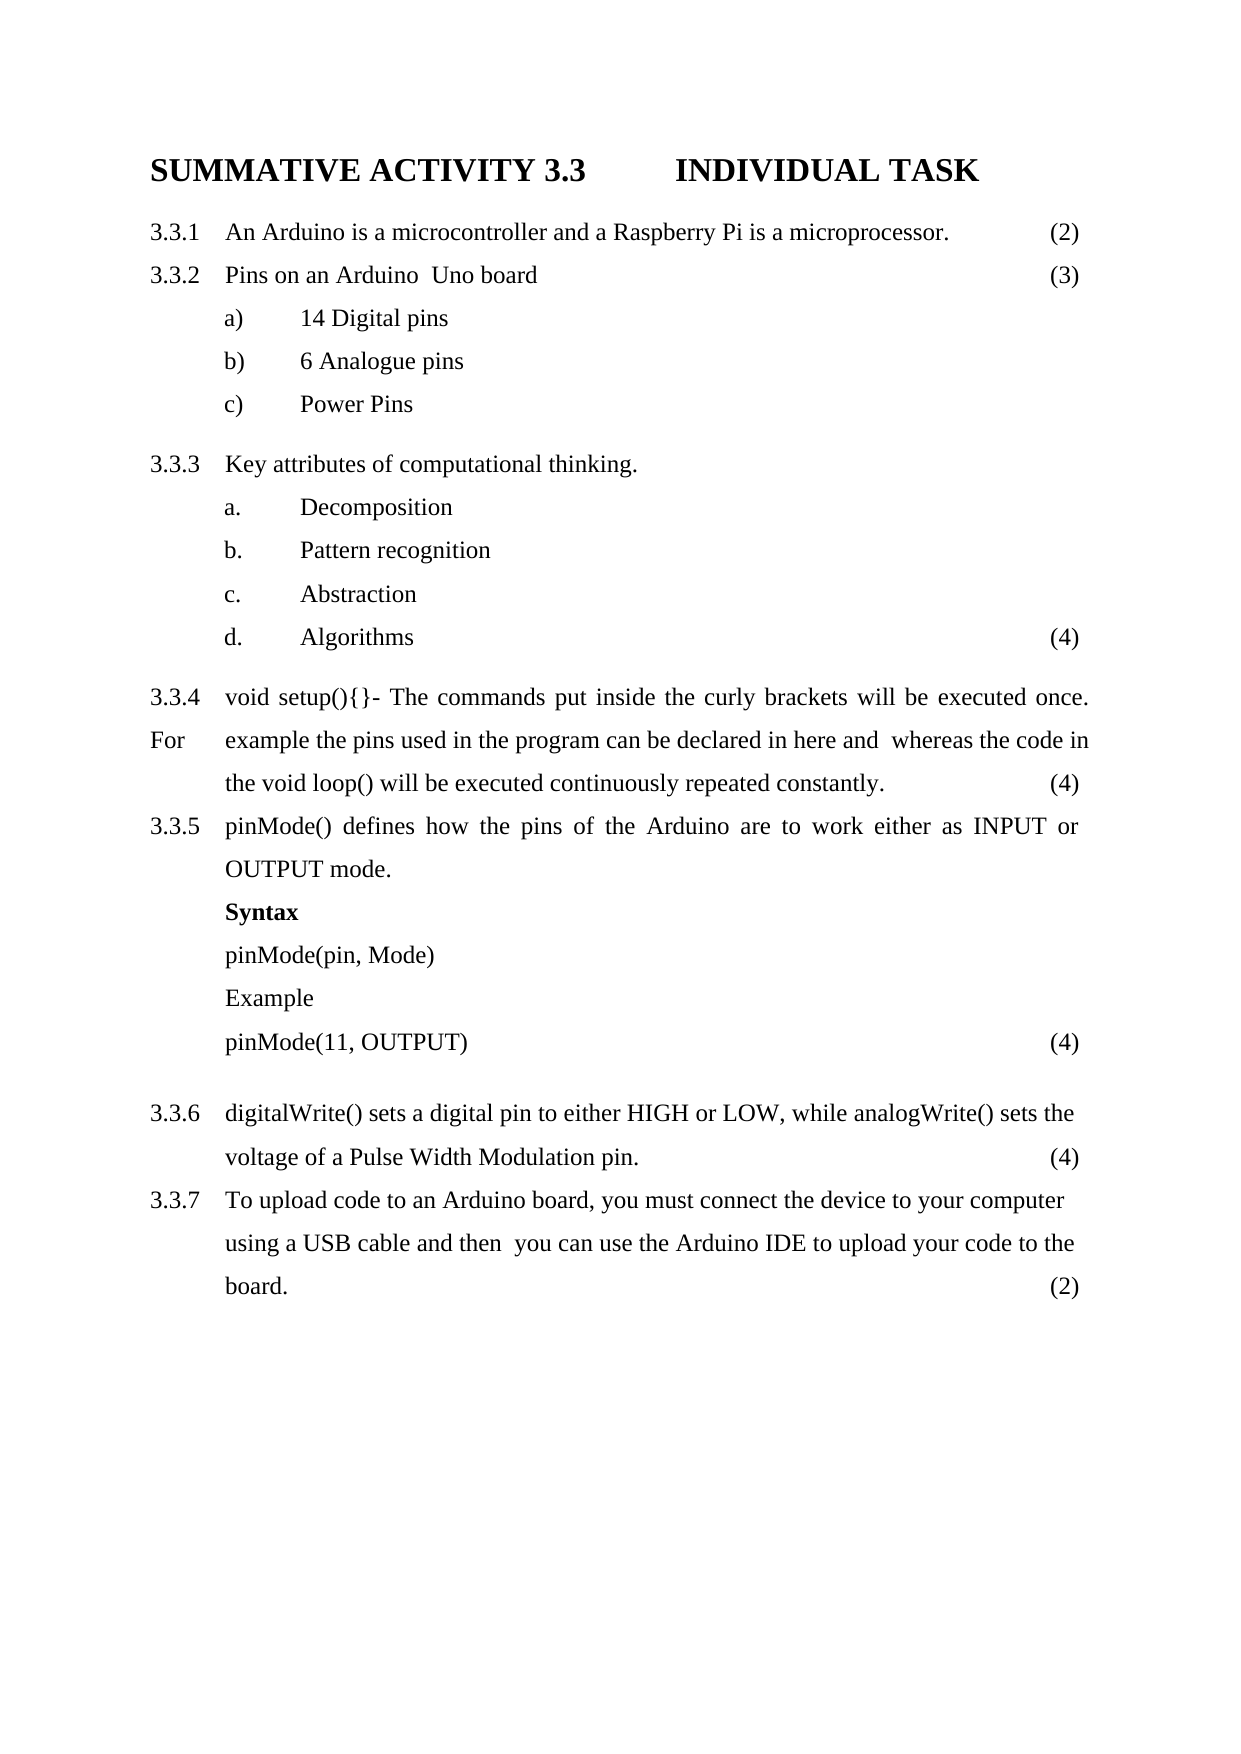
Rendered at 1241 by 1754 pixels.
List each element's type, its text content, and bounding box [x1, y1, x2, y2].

list Power Pins [224, 389, 1090, 418]
list Decomposition [224, 492, 1090, 521]
text 3.3.6 digitalWrite() sets a digital pin to either HIGH or LOW, while analogWrite() sets the voltage of a Pulse Width Modulation pin. (4) [150, 1098, 1090, 1170]
subtitle SUMMATIVE ACTIVITY 3.3 INDIVIDUAL TASK [150, 150, 1090, 188]
text Syntax [150, 897, 1090, 926]
list Algorithms (4) [224, 622, 1090, 651]
text 3.3.2 Pins on an Arduino Uno board (3) [150, 260, 1090, 289]
list 14 Digital pins [224, 303, 1090, 332]
list 6 Analogue pins [224, 346, 1090, 375]
text 3.3.7 To upload code to an Arduino board, you must connect the device to your computer using a USB cable and then you can use the Arduino IDE to upload your code to the board. (2) [150, 1185, 1090, 1300]
text 3.3.1 An Arduino is a microcontroller and a Raspberry Pi is a microprocessor. (2) [150, 217, 1090, 246]
text pinMode(pin, Mode) [150, 940, 1090, 969]
list Pattern recognition [224, 536, 1090, 564]
text 3.3.5 pinMode() defines how the pins of the Arduino are to work either as INPUT or OUTPUT mode. [150, 811, 1090, 883]
text Example [150, 983, 1090, 1012]
text 3.3.4 void setup(){}- The commands put inside the curly brackets will be executed once. For example the pins used in the program can be declared in here and whereas the code in the void loop() will be executed continuously repeated constantly. (4) [150, 682, 1090, 797]
text pinMode(11, OUTPUT) (4) [150, 1027, 1090, 1055]
list Abstraction [224, 579, 1090, 607]
text 3.3.3 Key attributes of computational thinking. [150, 449, 1090, 478]
